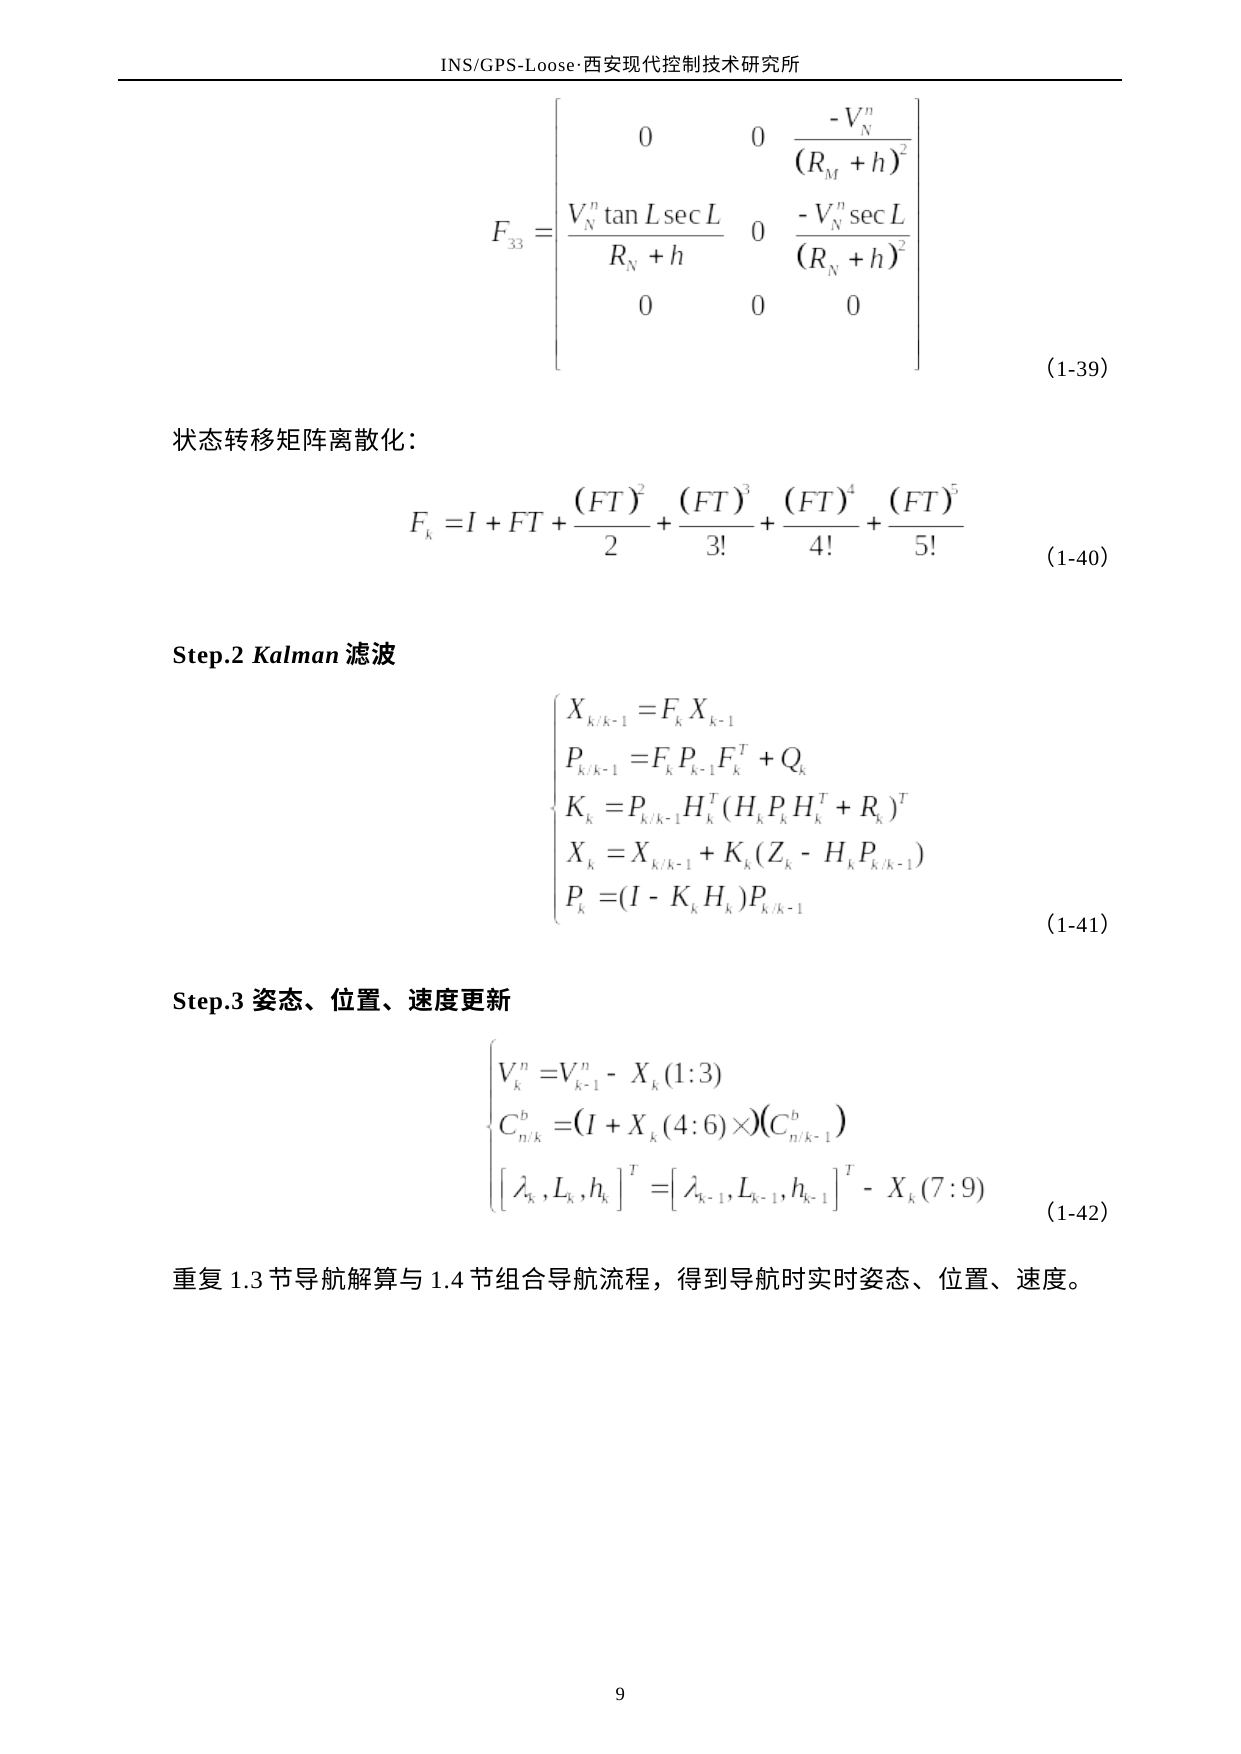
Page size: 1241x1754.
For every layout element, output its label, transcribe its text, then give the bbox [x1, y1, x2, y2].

text （1-42） [118, 1036, 1122, 1240]
text （1-41） [118, 690, 1122, 962]
text 重复1.3节导航解算与1.4节组合导航流程，得到导航时实时姿态、位置、速度。 [118, 1243, 1122, 1311]
text Step.3 姿态、位置、速度更新 [118, 965, 1122, 1033]
text （1-39） [118, 96, 1122, 402]
text 状态转移矩阵离散化： [118, 405, 1122, 473]
text （1-40） [118, 476, 1122, 578]
text Step.2 Kalman滤波 [118, 619, 1122, 687]
